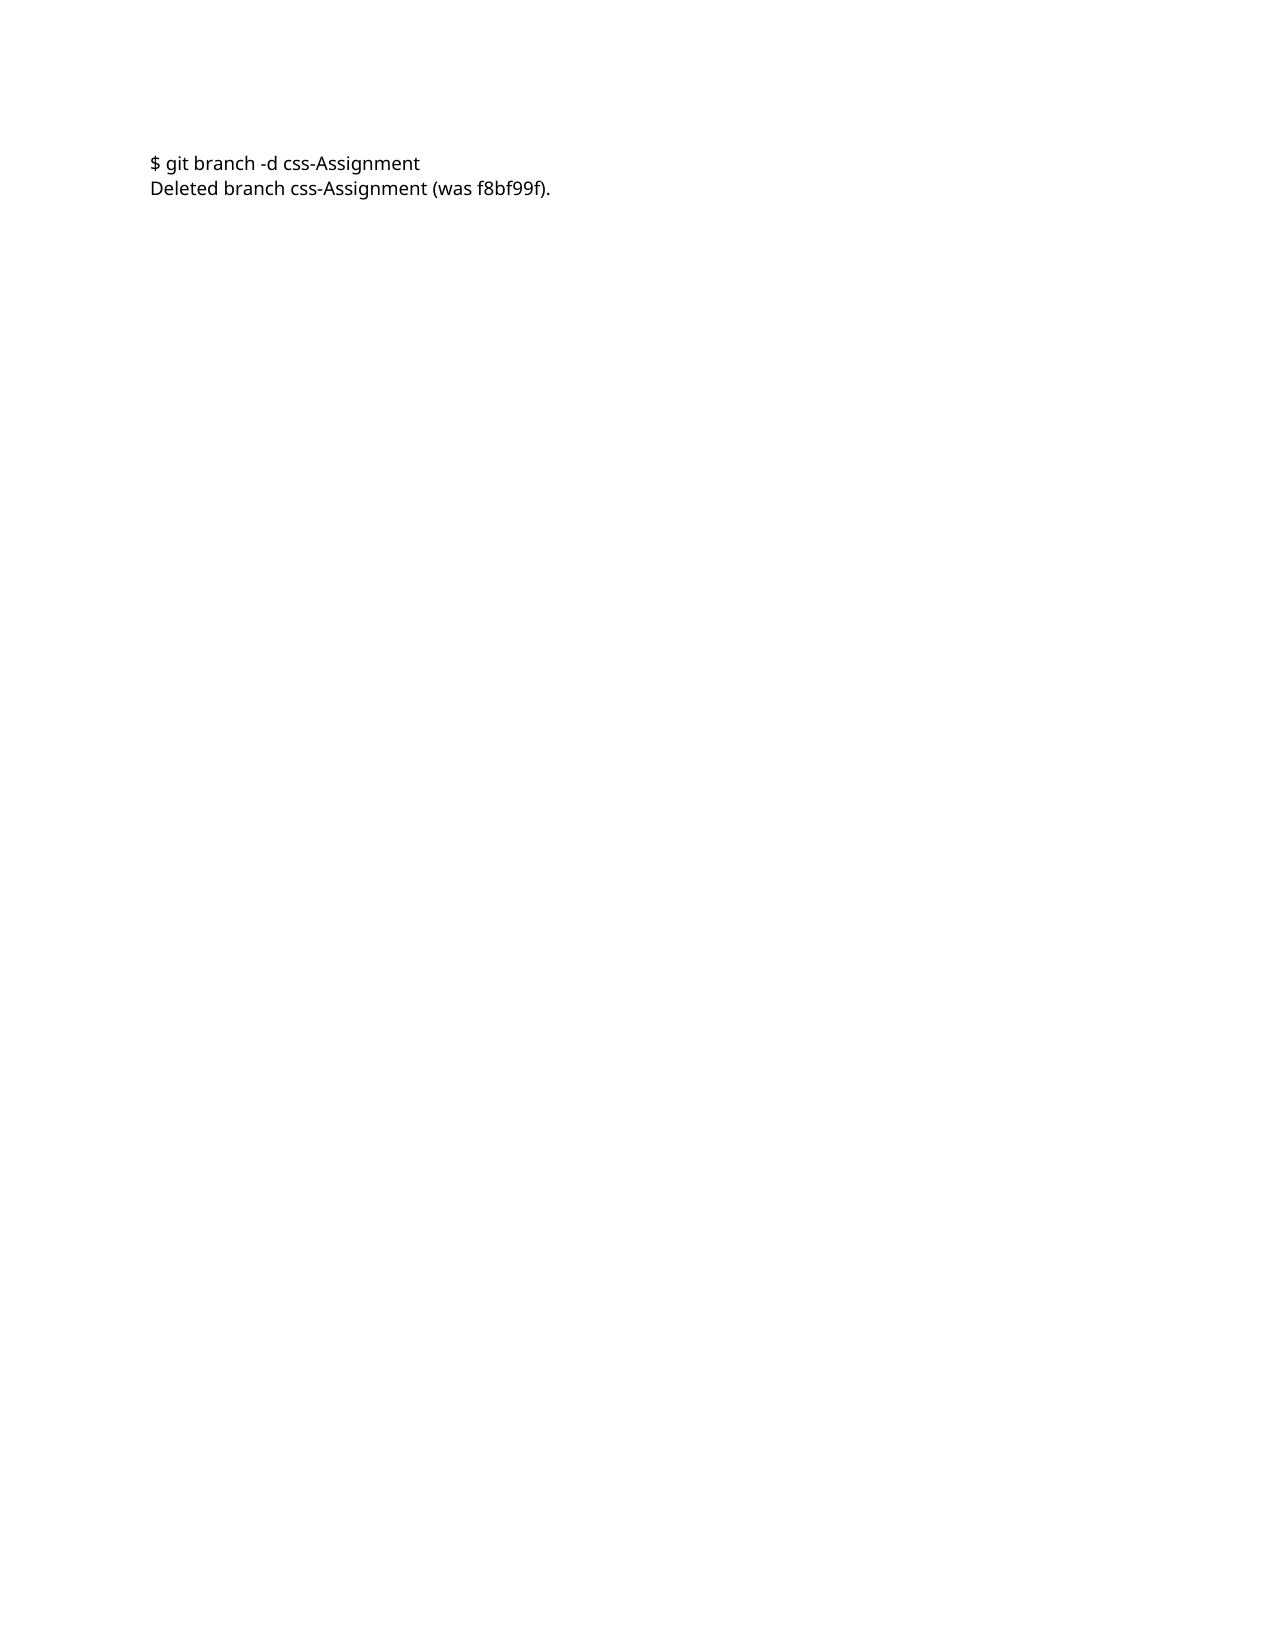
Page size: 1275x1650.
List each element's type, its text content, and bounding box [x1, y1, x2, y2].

text $ git branch -d css-Assignment [150, 150, 1125, 176]
text Deleted branch css-Assignment (was f8bf99f). [150, 176, 1125, 201]
